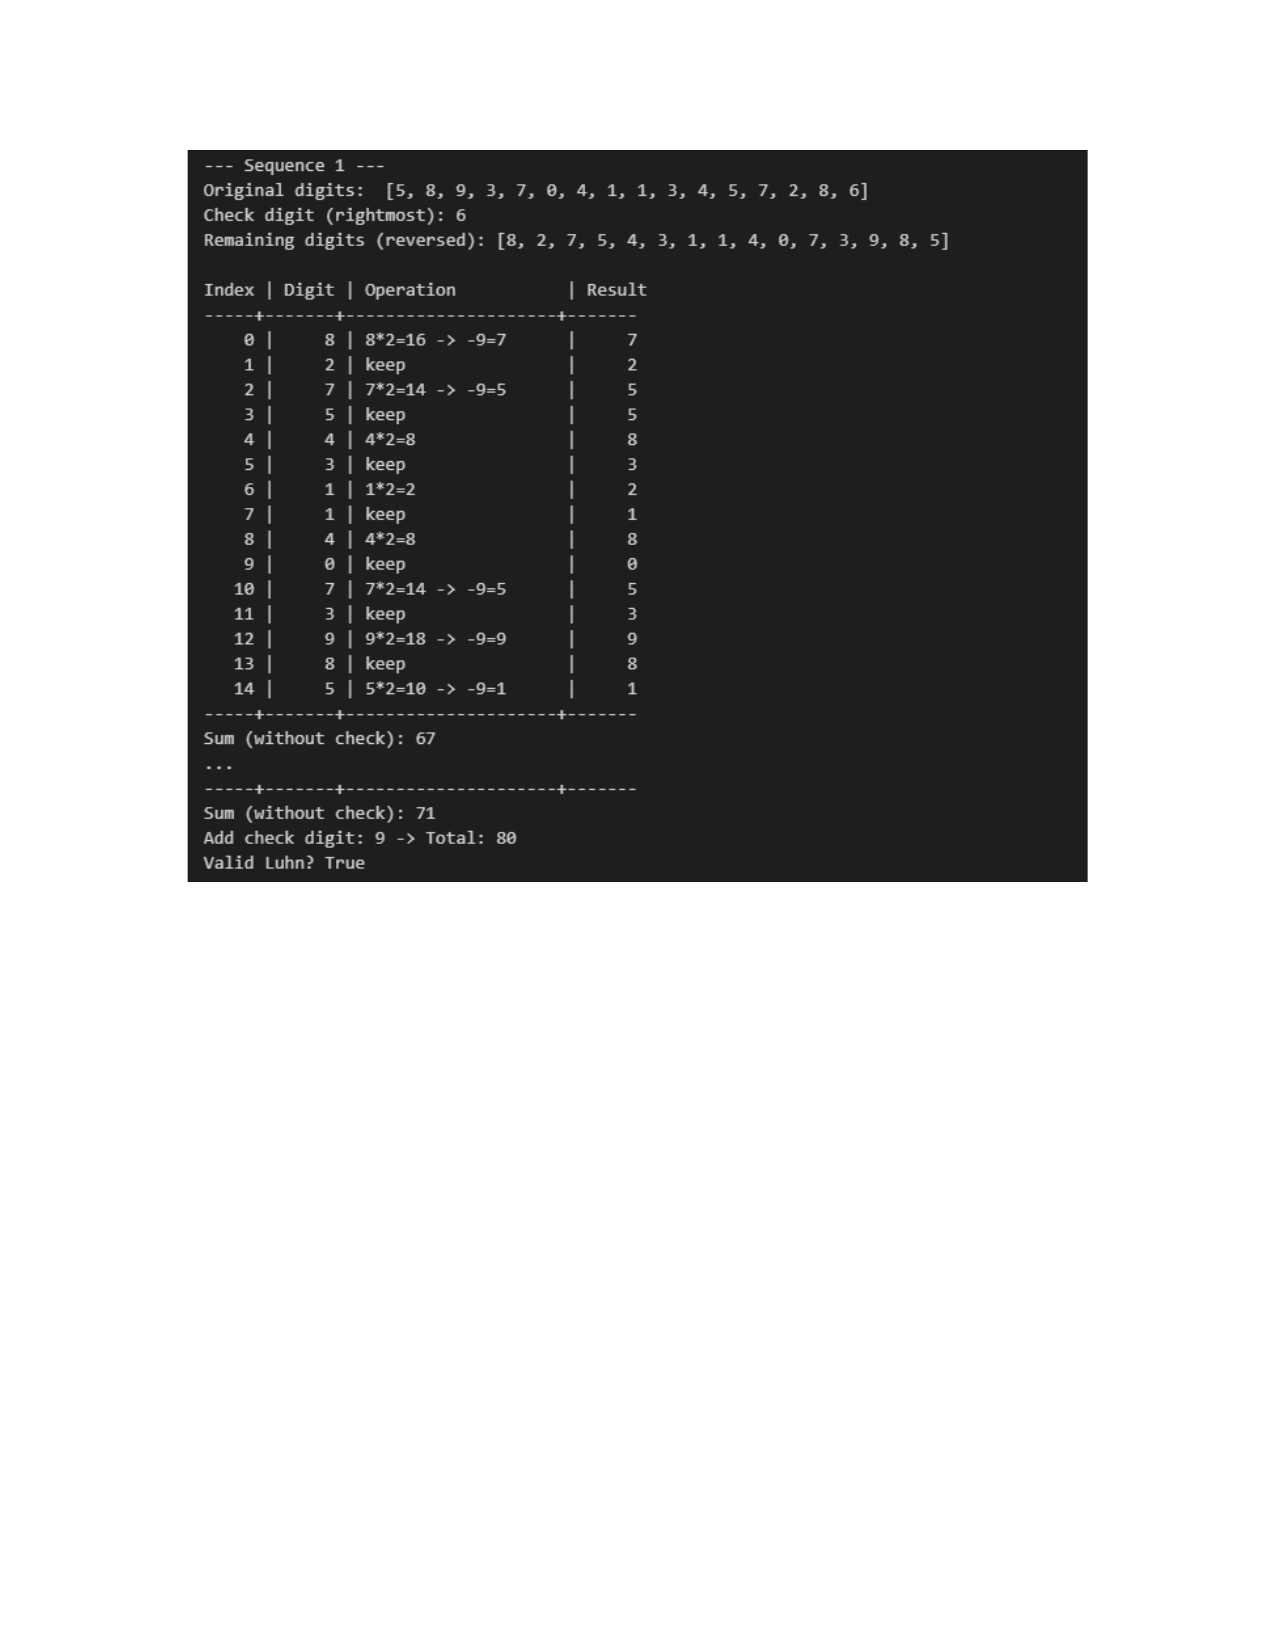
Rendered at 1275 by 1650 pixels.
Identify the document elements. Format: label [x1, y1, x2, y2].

picture [187, 150, 1088, 882]
